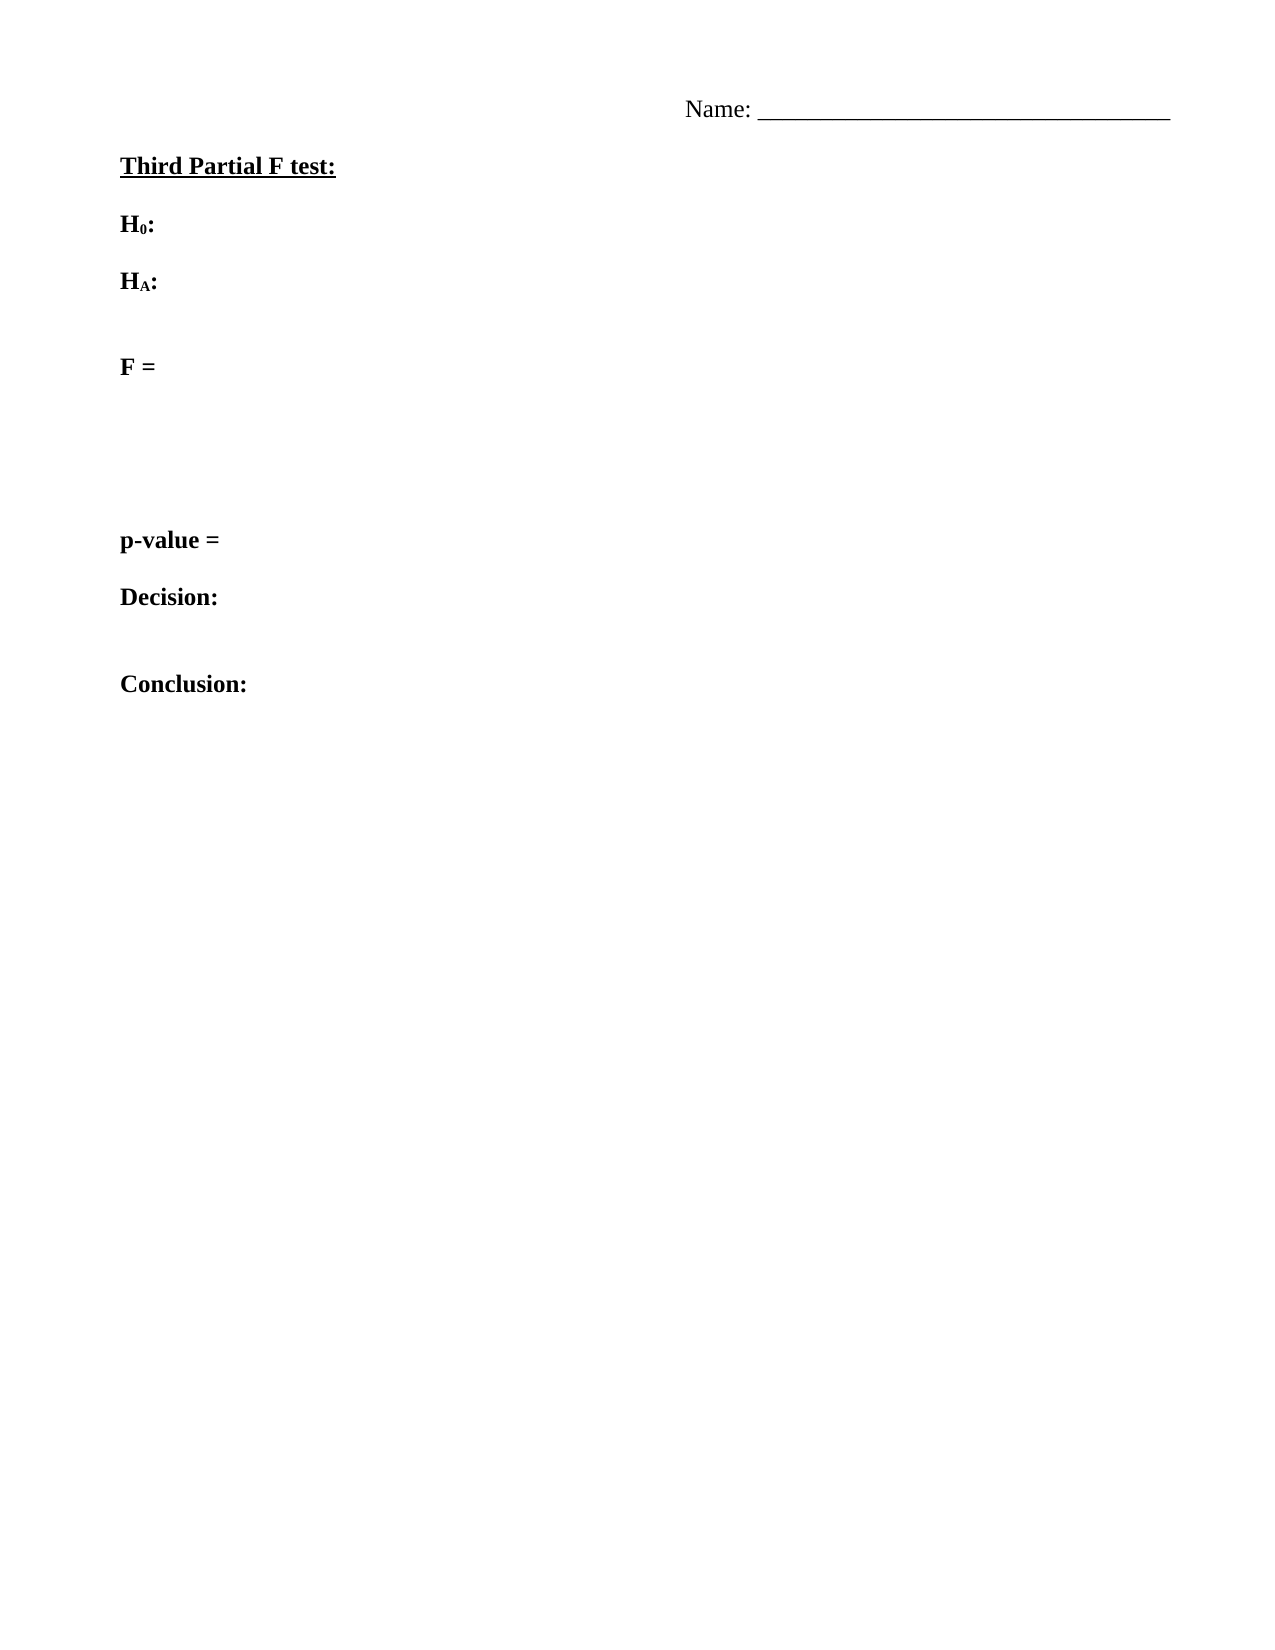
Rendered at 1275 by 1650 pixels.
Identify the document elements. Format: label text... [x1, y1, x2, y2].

text Conclusion: [120, 669, 1170, 697]
text F = [120, 352, 1170, 381]
text Decision: [120, 582, 1170, 611]
text HA: [120, 266, 1170, 295]
text H0: [120, 209, 1170, 237]
text p-value = [120, 525, 1170, 554]
text Third Partial F test: [120, 151, 1170, 180]
